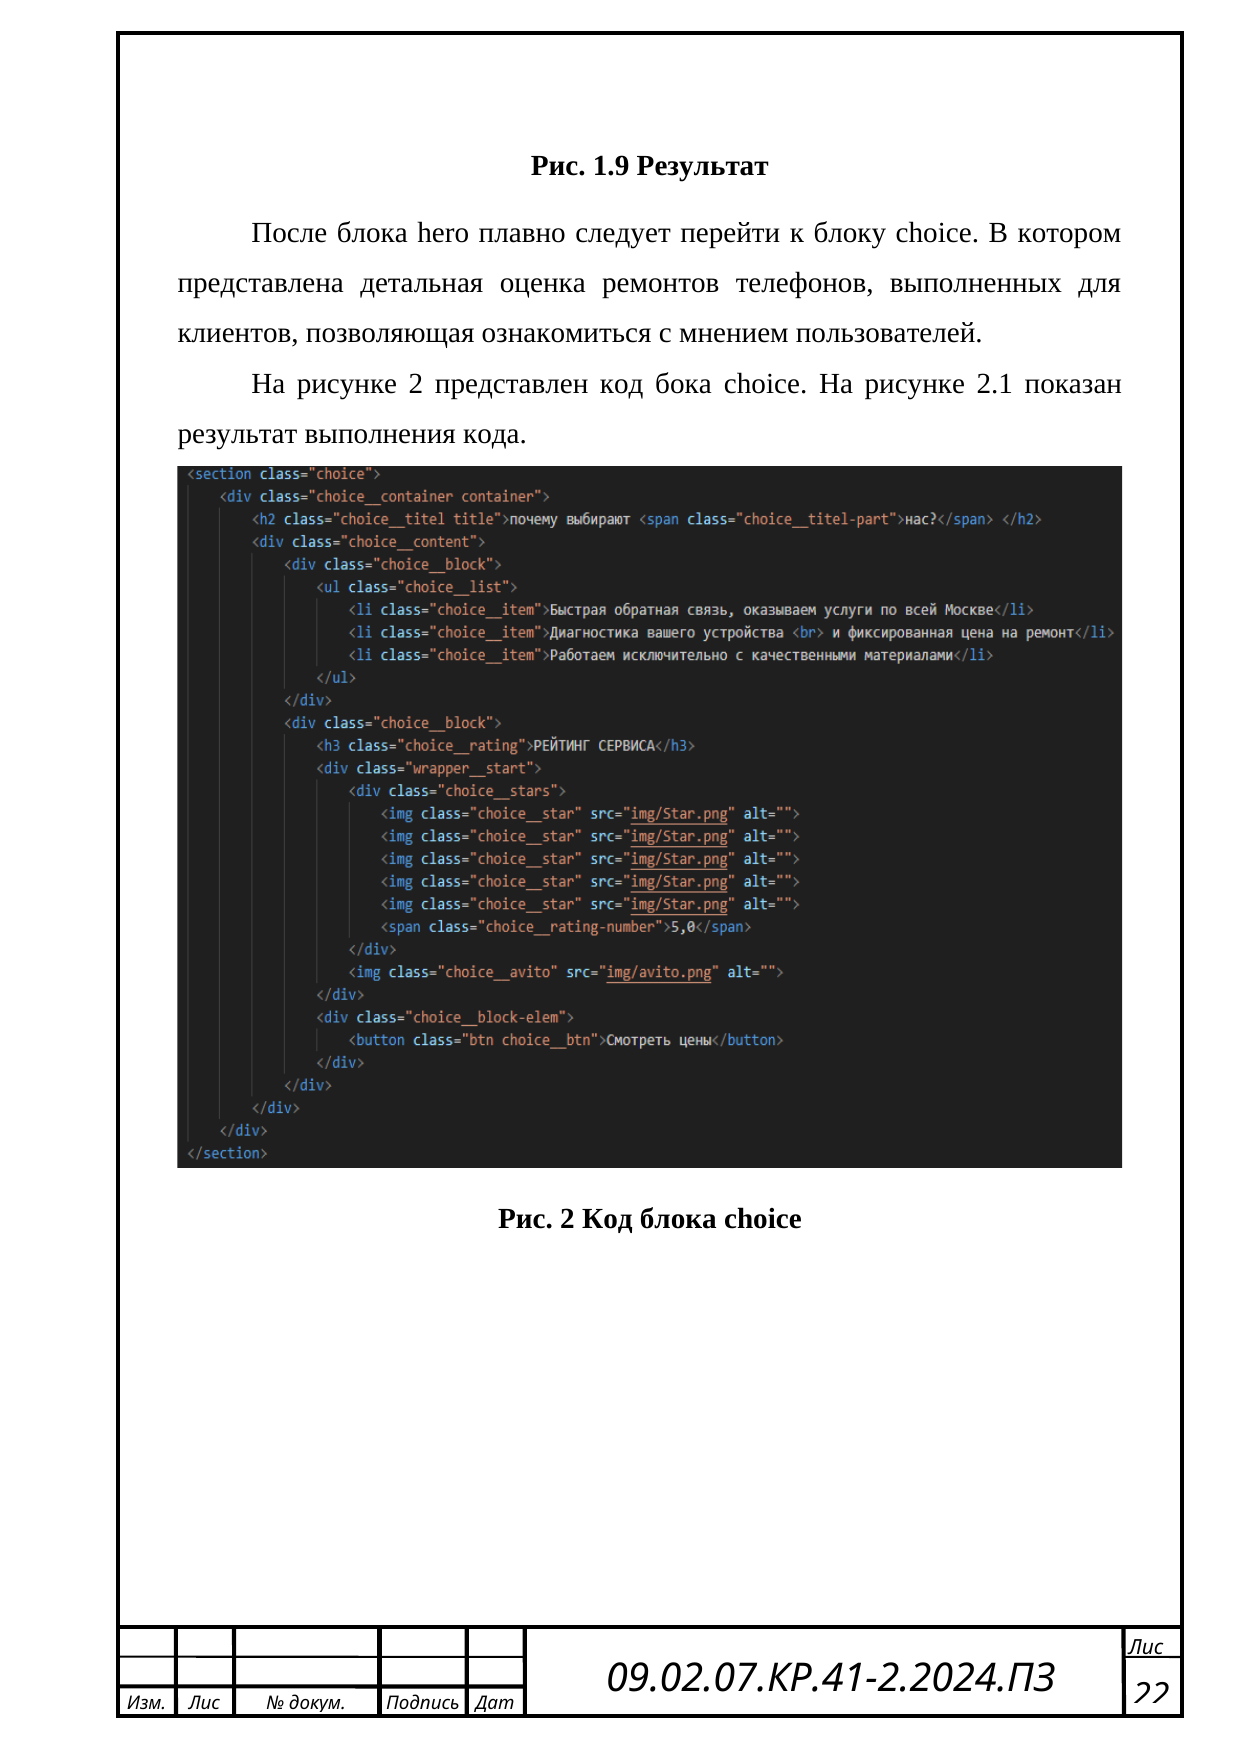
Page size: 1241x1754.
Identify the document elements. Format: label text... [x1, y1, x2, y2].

text Рис. 2 Код блока choice [177, 1201, 1122, 1234]
picture [177, 466, 1123, 1168]
text Рис. 1.9 Результат [177, 148, 1122, 181]
text На рисунке 2 представлен код бока choice. На рисунке 2.1 показан результат выполнения кода. [177, 366, 1122, 449]
text После блока hero плавно следует перейти к блоку choice. В котором представлена детальная оценка ремонтов телефонов, выполненных для клиентов, позволяющая ознакомиться с мнением пользователей. [177, 215, 1122, 349]
